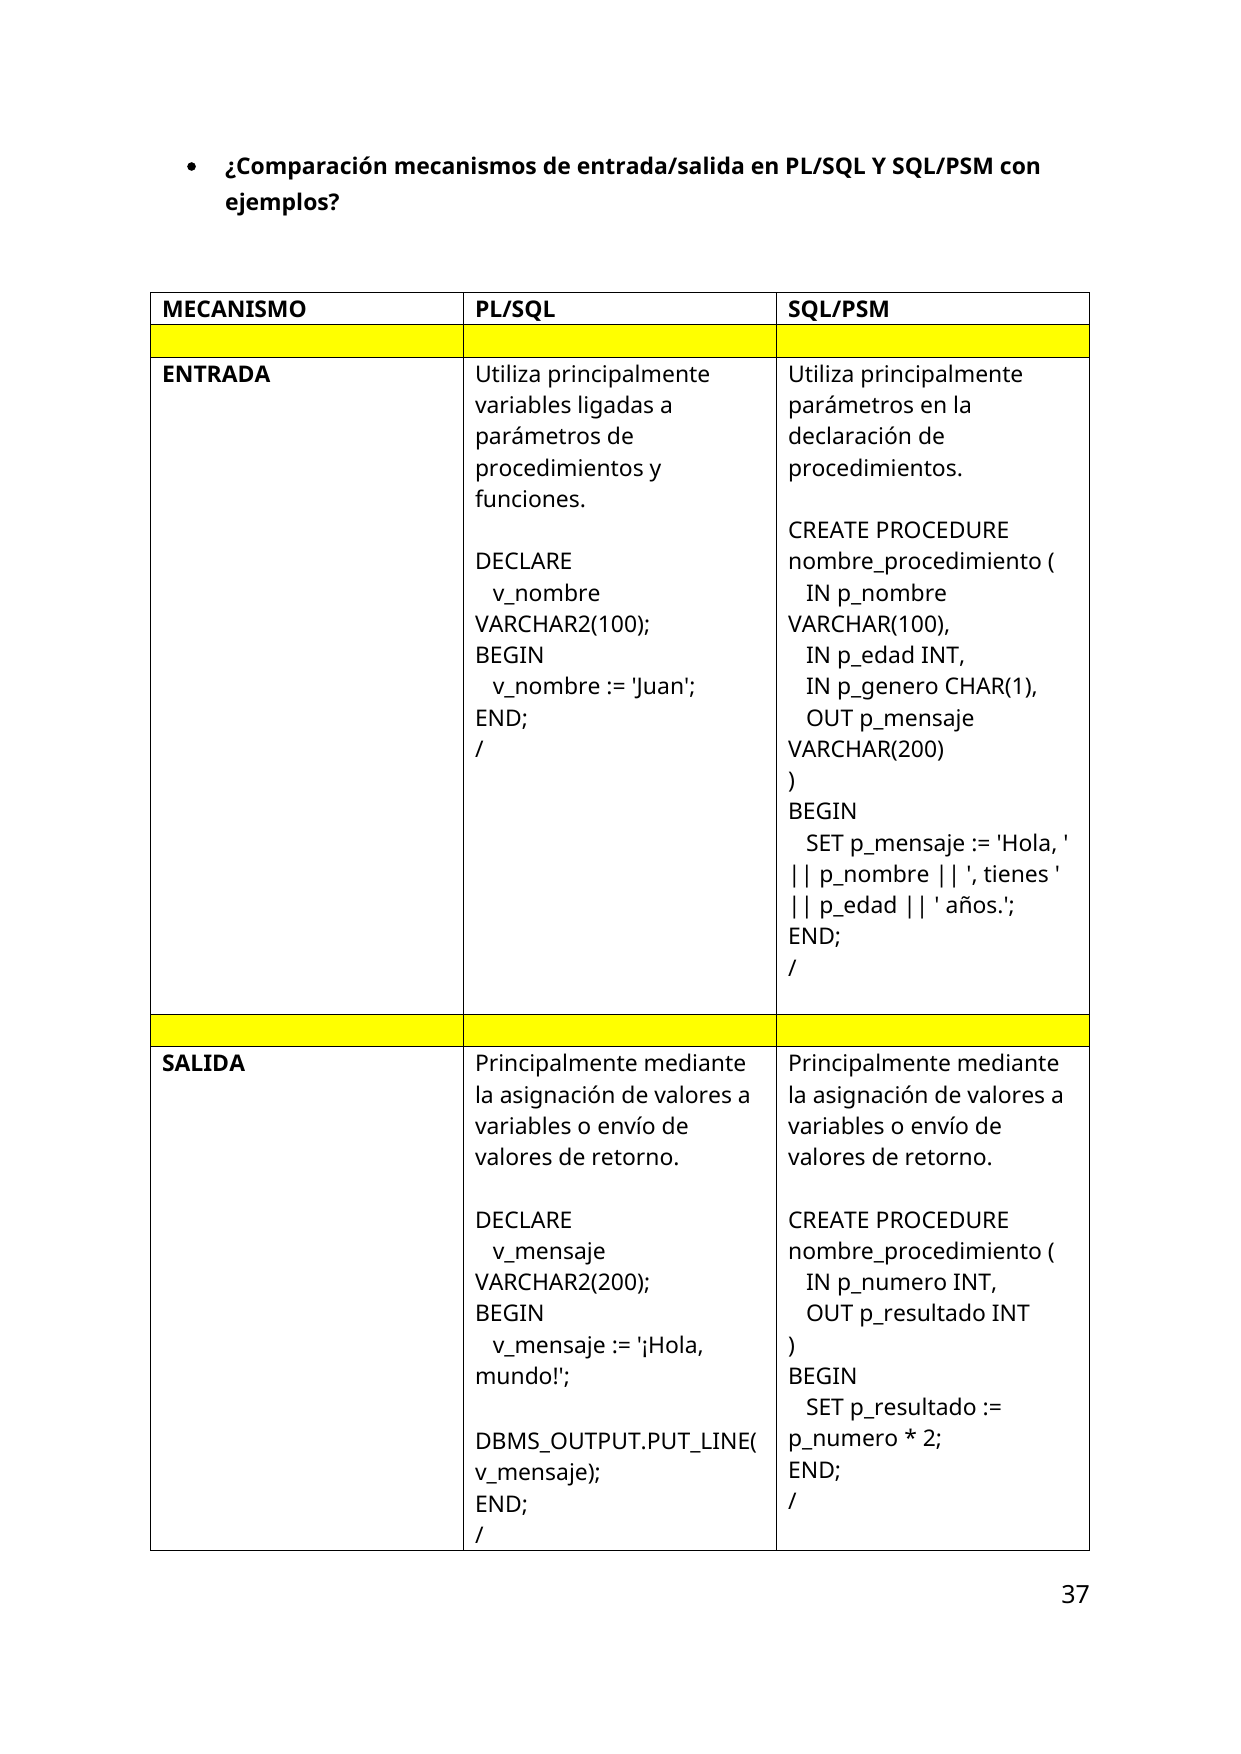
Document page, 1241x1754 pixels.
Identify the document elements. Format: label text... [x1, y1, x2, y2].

table_header SQL/PSM [777, 293, 1089, 324]
table_cell [464, 325, 776, 357]
table_cell [151, 325, 463, 357]
table_header PL/SQL [464, 293, 776, 324]
table_cell ENTRADA [151, 358, 463, 1014]
table_cell [151, 1015, 463, 1046]
list ¿Comparación mecanismos de entrada/salida en PL/SQL Y SQL/PSM con ejemplos? [187, 150, 1090, 217]
table_cell [777, 1015, 1089, 1046]
table_cell Utiliza principalmente parámetros en la declaración de procedimientos. CREATE PROCEDURE nombre_procedimiento ( IN p_nombre VARCHAR(100), IN p_edad INT, IN p_genero CHAR(1), OUT p_mensaje VARCHAR(200) ) BEGIN SET p_mensaje := 'Hola, ' || p_nombre || ', tienes ' || p_edad || ' años.'; END; / [777, 358, 1089, 1014]
table_cell [464, 1015, 776, 1046]
table_cell SALIDA [151, 1047, 463, 1550]
table_cell [777, 325, 1089, 357]
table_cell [777, 1047, 1089, 1550]
table_cell Utiliza principalmente variables ligadas a parámetros de procedimientos y funciones. DECLARE v_nombre VARCHAR2(100); BEGIN v_nombre := 'Juan'; END; / [464, 358, 776, 1014]
table_header MECANISMO [151, 293, 463, 324]
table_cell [464, 1047, 776, 1550]
